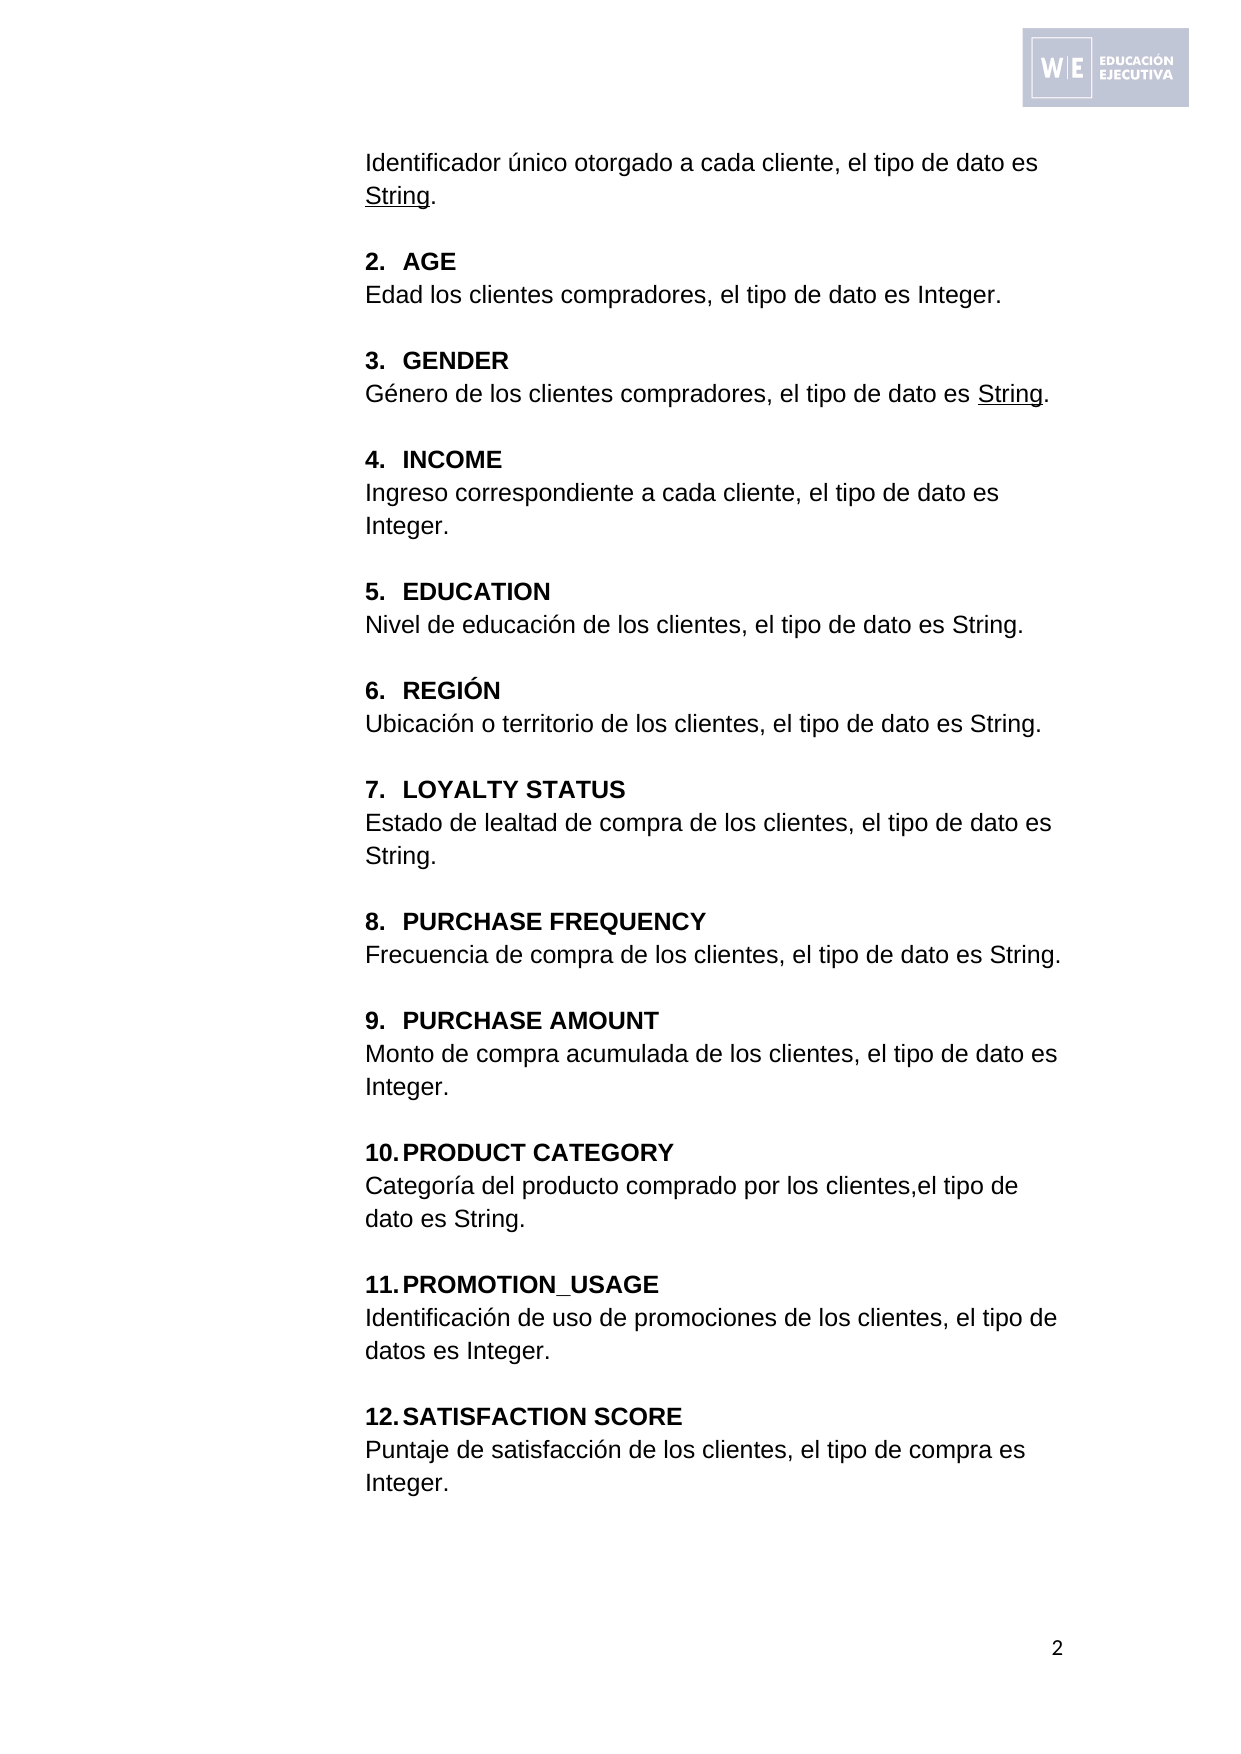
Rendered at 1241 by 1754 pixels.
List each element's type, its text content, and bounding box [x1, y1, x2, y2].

list REGIÓN [365, 676, 1063, 705]
text Monto de compra acumulada de los clientes, el tipo de dato es Integer. [365, 1039, 1063, 1101]
list PRODUCT CATEGORY [365, 1138, 1063, 1167]
list LOYALTY STATUS [365, 775, 1063, 804]
list SATISFACTION SCORE [365, 1402, 1063, 1431]
text Identificador único otorgado a cada cliente, el tipo de dato es String. [365, 148, 1063, 209]
text Categoría del producto comprado por los clientes,el tipo de dato es String. [365, 1171, 1063, 1233]
list AGE [365, 247, 1063, 275]
text Puntaje de satisfacción de los clientes, el tipo de compra es Integer. [365, 1435, 1063, 1497]
text Frecuencia de compra de los clientes, el tipo de dato es String. [365, 940, 1063, 969]
text Estado de lealtad de compra de los clientes, el tipo de dato es String. [365, 808, 1063, 870]
list PURCHASE AMOUNT [365, 1006, 1063, 1035]
text Identificación de uso de promociones de los clientes, el tipo de datos es Integer. [365, 1303, 1063, 1365]
list GENDER [365, 346, 1063, 374]
text Ubicación o territorio de los clientes, el tipo de dato es String. [365, 709, 1063, 738]
text Edad los clientes compradores, el tipo de dato es Integer. [365, 280, 1063, 308]
picture [1022, 28, 1189, 107]
list PURCHASE FREQUENCY [365, 907, 1063, 936]
text Ingreso correspondiente a cada cliente, el tipo de dato es Integer. [365, 478, 1063, 539]
text Nivel de educación de los clientes, el tipo de dato es String. [365, 610, 1063, 639]
text Género de los clientes compradores, el tipo de dato es String. [365, 379, 1063, 407]
list INCOME [365, 445, 1063, 473]
list EDUCATION [365, 577, 1063, 606]
list PROMOTION_USAGE [365, 1270, 1063, 1299]
